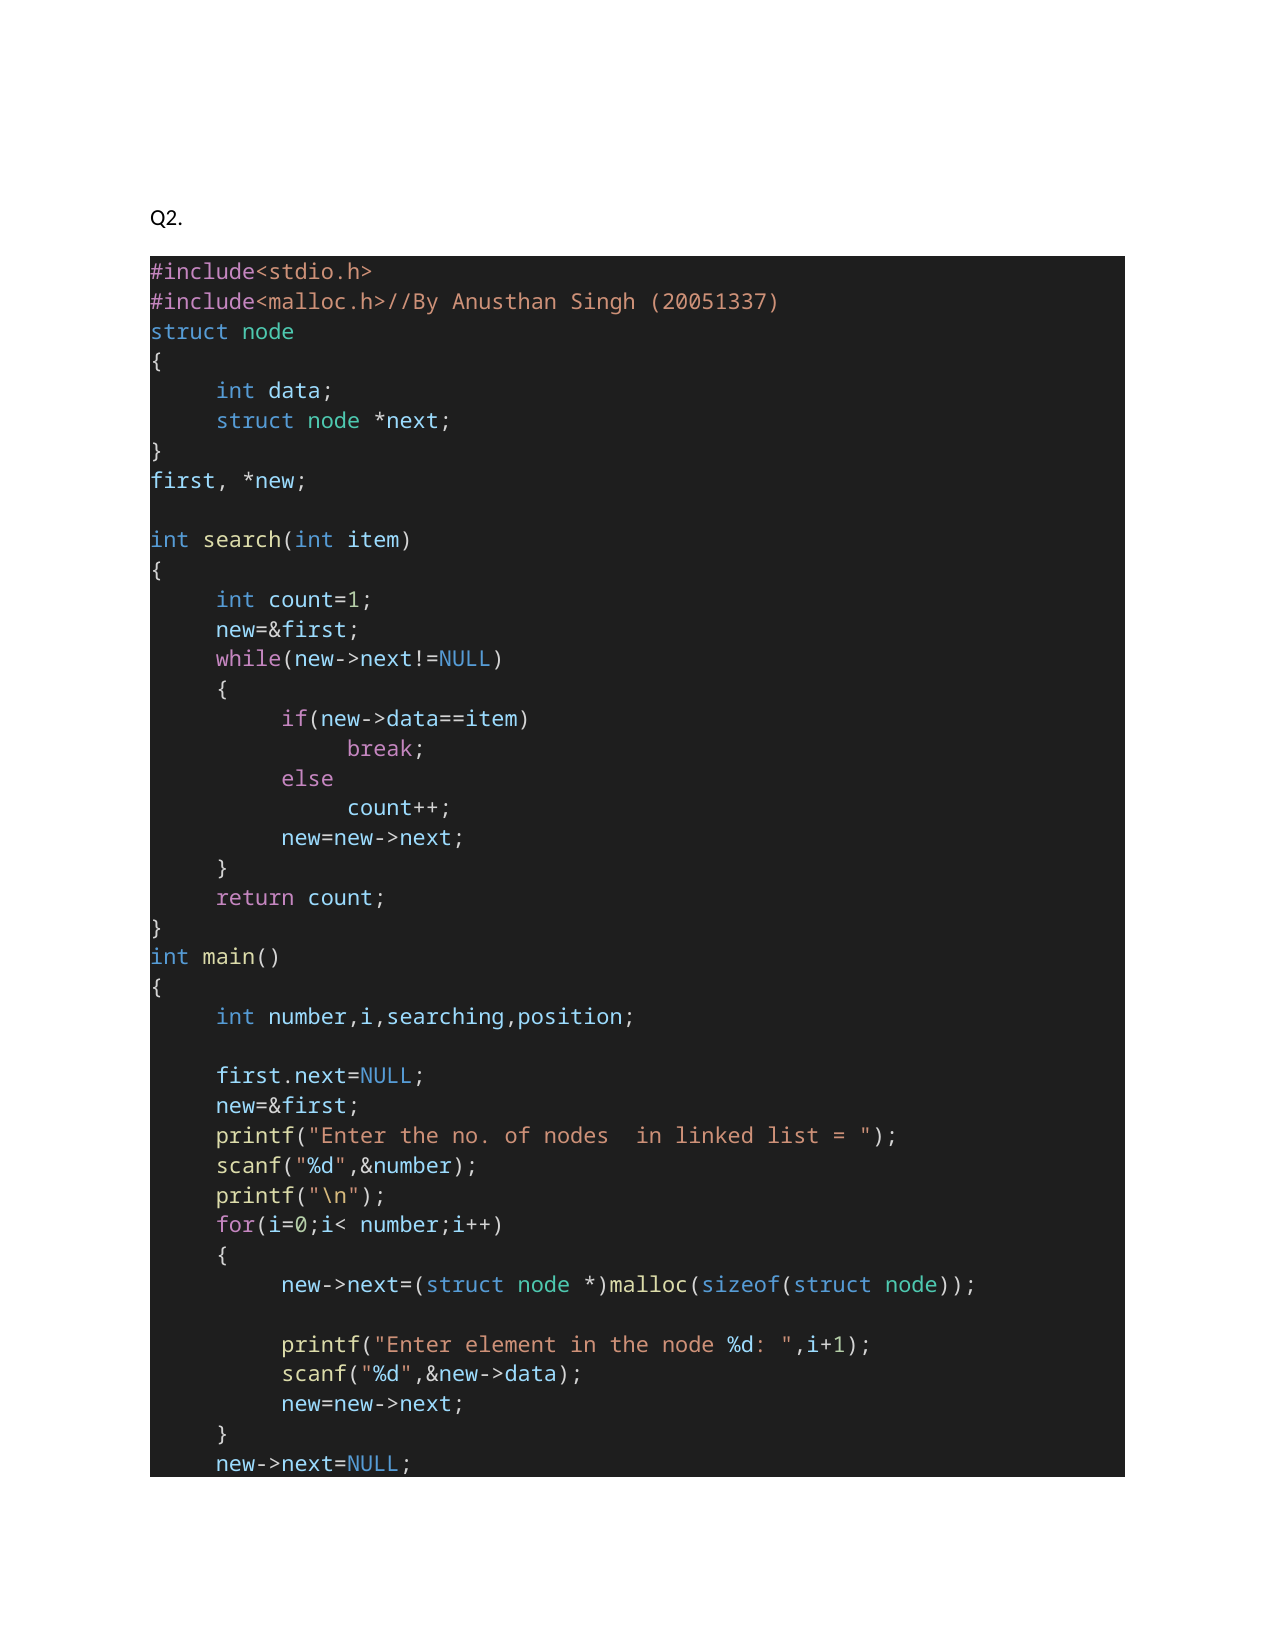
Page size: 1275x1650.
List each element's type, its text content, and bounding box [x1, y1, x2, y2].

text struct node *next; [150, 405, 1125, 435]
text int data; [150, 375, 1125, 405]
text { [150, 971, 1125, 1001]
text int count=1; [150, 584, 1125, 613]
text scanf("%d",&new->data); [150, 1358, 1125, 1388]
text else [150, 762, 1125, 792]
text Q2. [150, 203, 1125, 231]
text break; [150, 733, 1125, 762]
text return count; [150, 882, 1125, 911]
text new=&first; [150, 1090, 1125, 1120]
text count++; [150, 792, 1125, 822]
text struct node [150, 316, 1125, 345]
text while(new->next!=NULL) [150, 643, 1125, 673]
text { [150, 1239, 1125, 1269]
text int main() [150, 941, 1125, 971]
text new->next=NULL; [150, 1448, 1125, 1477]
text printf("Enter element in the node %d: ",i+1); [150, 1328, 1125, 1358]
text } [150, 852, 1125, 882]
text printf("Enter the no. of nodes in linked list = "); [150, 1120, 1125, 1150]
text new->next=(struct node *)malloc(sizeof(struct node)); [150, 1269, 1125, 1299]
text for(i=0;i< number;i++) [150, 1209, 1125, 1239]
text { [150, 345, 1125, 375]
text if(new->data==item) [150, 703, 1125, 733]
text new=&first; [150, 613, 1125, 643]
text #include<stdio.h> [150, 256, 1125, 286]
text } [150, 911, 1125, 941]
text printf("\n"); [150, 1179, 1125, 1209]
text first, *new; [150, 464, 1125, 494]
text int search(int item) [150, 524, 1125, 554]
text } [150, 435, 1125, 464]
text first.next=NULL; [150, 1060, 1125, 1090]
text #include<malloc.h>//By Anusthan Singh (20051337) [150, 286, 1125, 316]
text new=new->next; [150, 1388, 1125, 1418]
text scanf("%d",&number); [150, 1150, 1125, 1179]
text { [150, 554, 1125, 584]
text { [150, 673, 1125, 703]
text new=new->next; [150, 822, 1125, 852]
text int number,i,searching,position; [150, 1001, 1125, 1031]
text } [150, 1418, 1125, 1448]
